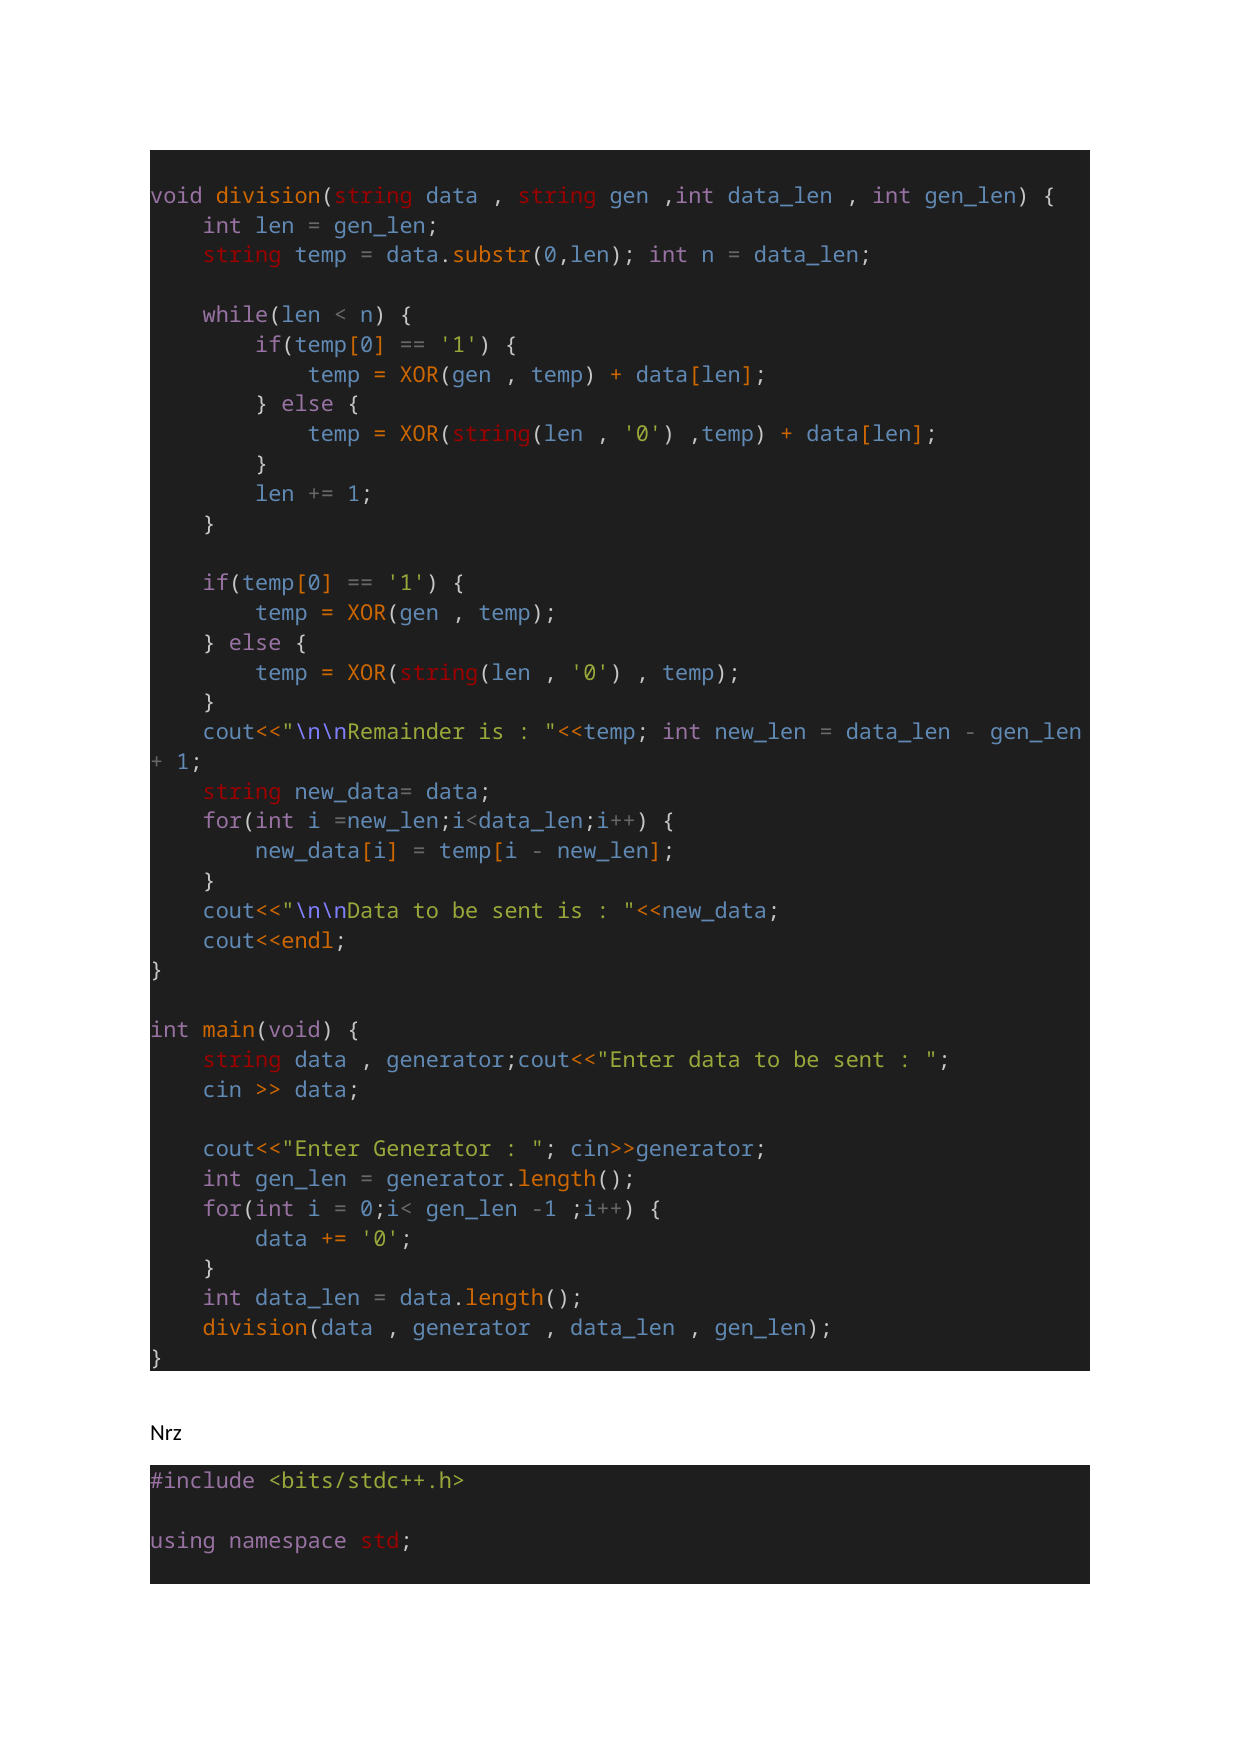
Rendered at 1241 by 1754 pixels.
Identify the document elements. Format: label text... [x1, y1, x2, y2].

text } [150, 507, 1090, 537]
text } [150, 865, 1090, 895]
text cout<<"Enter Generator : "; cin>>generator; [150, 1133, 1090, 1163]
text int len = gen_len; [150, 209, 1090, 239]
text } [150, 1252, 1090, 1282]
text int gen_len = generator.length(); [150, 1163, 1090, 1193]
text } else { [150, 388, 1090, 418]
text cout<<"\n\nData to be sent is : "<<new_data; [150, 895, 1090, 924]
text int main(void) { [150, 1014, 1090, 1044]
text while(len < n) { [150, 299, 1090, 329]
text Nrz [150, 1418, 1090, 1446]
text temp = XOR(gen , temp) + data[len]; [150, 358, 1090, 388]
text for(int i = 0;i< gen_len -1 ;i++) { [150, 1193, 1090, 1222]
text temp = XOR(gen , temp); [150, 597, 1090, 627]
text new_data[i] = temp[i - new_len]; [150, 835, 1090, 865]
text if(temp[0] == '1') { [150, 567, 1090, 597]
text string temp = data.substr(0,len); int n = data_len; [150, 239, 1090, 269]
text for(int i =new_len;i<data_len;i++) { [150, 805, 1090, 835]
text } [150, 954, 1090, 984]
text if(temp[0] == '1') { [150, 329, 1090, 358]
text division(data , generator , data_len , gen_len); [150, 1312, 1090, 1342]
text } [150, 448, 1090, 478]
text string data , generator;cout<<"Enter data to be sent : "; [150, 1044, 1090, 1073]
text data += '0'; [150, 1222, 1090, 1252]
text cin >> data; [150, 1073, 1090, 1103]
text string new_data= data; [150, 776, 1090, 805]
text temp = XOR(string(len , '0') ,temp) + data[len]; [150, 418, 1090, 448]
text temp = XOR(string(len , '0') , temp); [150, 656, 1090, 686]
text } else { [150, 627, 1090, 656]
text int data_len = data.length(); [150, 1282, 1090, 1312]
text cout<<"\n\nRemainder is : "<<temp; int new_len = data_len - gen_len + 1; [150, 716, 1090, 776]
text #include <bits/stdc++.h> [150, 1465, 1090, 1495]
text void division(string data , string gen ,int data_len , int gen_len) { [150, 180, 1090, 209]
text len += 1; [150, 478, 1090, 507]
text } [150, 686, 1090, 716]
text using namespace std; [150, 1525, 1090, 1554]
text } [150, 1342, 1090, 1371]
text cout<<endl; [150, 924, 1090, 954]
